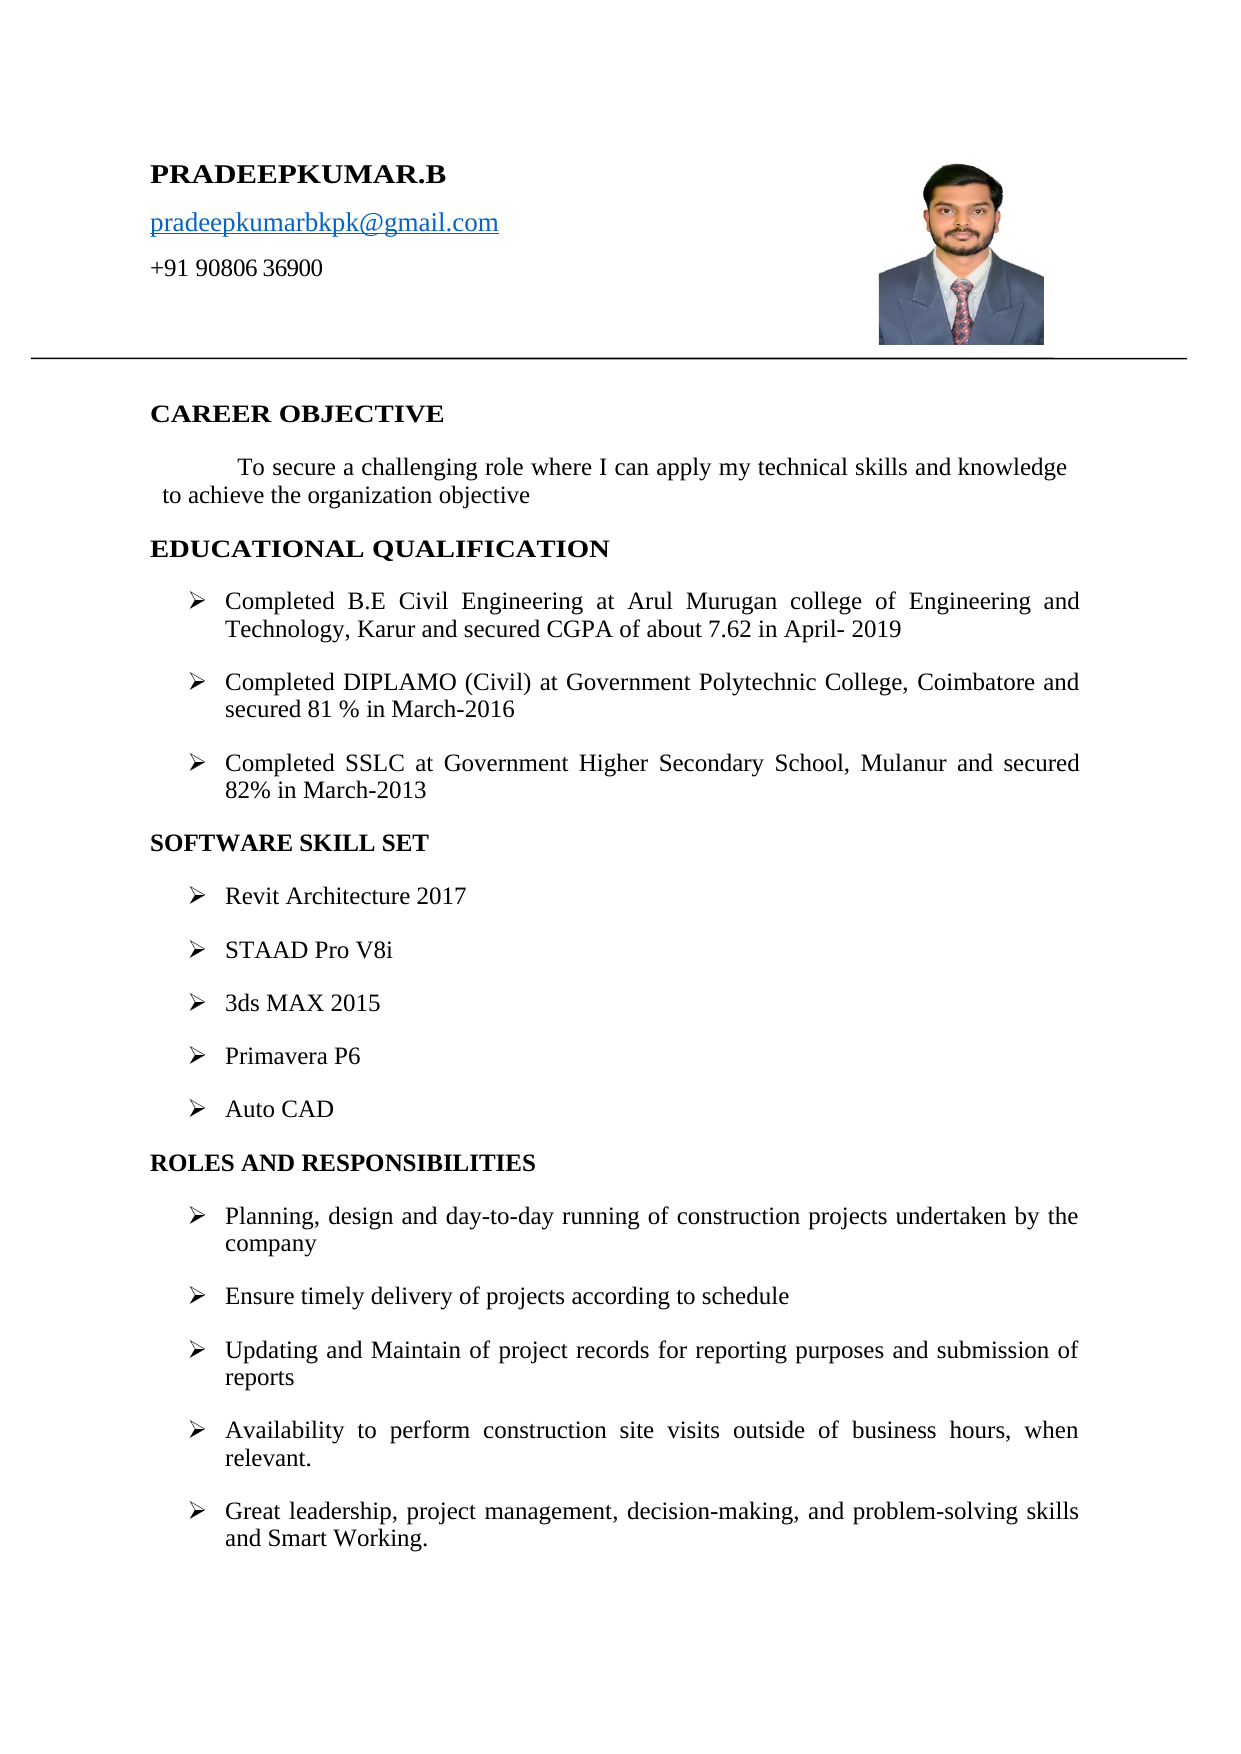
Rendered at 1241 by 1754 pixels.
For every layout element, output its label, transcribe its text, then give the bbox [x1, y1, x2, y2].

title PRADEEPKUMAR.B [150, 158, 583, 189]
text ROLES AND RESPONSIBILITIES [150, 1149, 1080, 1176]
text +91 90806 36900 [150, 253, 583, 282]
text pradeepkumarbkpk@gmail.com [150, 206, 583, 237]
list Auto CAD [187, 1096, 1080, 1123]
list Completed B.E Civil Engineering at Arul Murugan college of Engineering and Technology, Karur and secured CGPA of about 7.62 in April- 2019 [187, 588, 1080, 643]
text SOFTWARE SKILL SET [150, 830, 1080, 857]
list Completed DIPLAMO (Civil) at Government Polytechnic College, Coimbatore and secured 81 % in March-2016 [187, 668, 1080, 723]
list Primavera P6 [187, 1043, 1080, 1070]
list STAAD Pro V8i [187, 936, 1080, 963]
list 3ds MAX 2015 [187, 989, 1080, 1017]
list Updating and Maintain of project records for reporting purposes and submission of reports [187, 1336, 1080, 1391]
list Revit Architecture 2017 [187, 883, 1080, 910]
list Planning, design and day-to-day running of construction projects undertaken by the company [187, 1202, 1080, 1257]
text To secure a challenging role where I can apply my technical skills and knowledge to achieve the organization objective [162, 454, 1090, 509]
list Availability to perform construction site visits outside of business hours, when relevant. [187, 1417, 1080, 1472]
list Completed SSLC at Government Higher Secondary School, Mulanur and secured 82% in March-2013 [187, 749, 1080, 804]
subtitle EDUCATIONAL QUALIFICATION [150, 534, 1090, 562]
picture [878, 158, 1044, 345]
subtitle CAREER OBJECTIVE [150, 399, 1090, 428]
list Great leadership, project management, decision-making, and problem-solving skills and Smart Working. [187, 1497, 1080, 1552]
list Ensure timely delivery of projects according to schedule [187, 1283, 1080, 1310]
